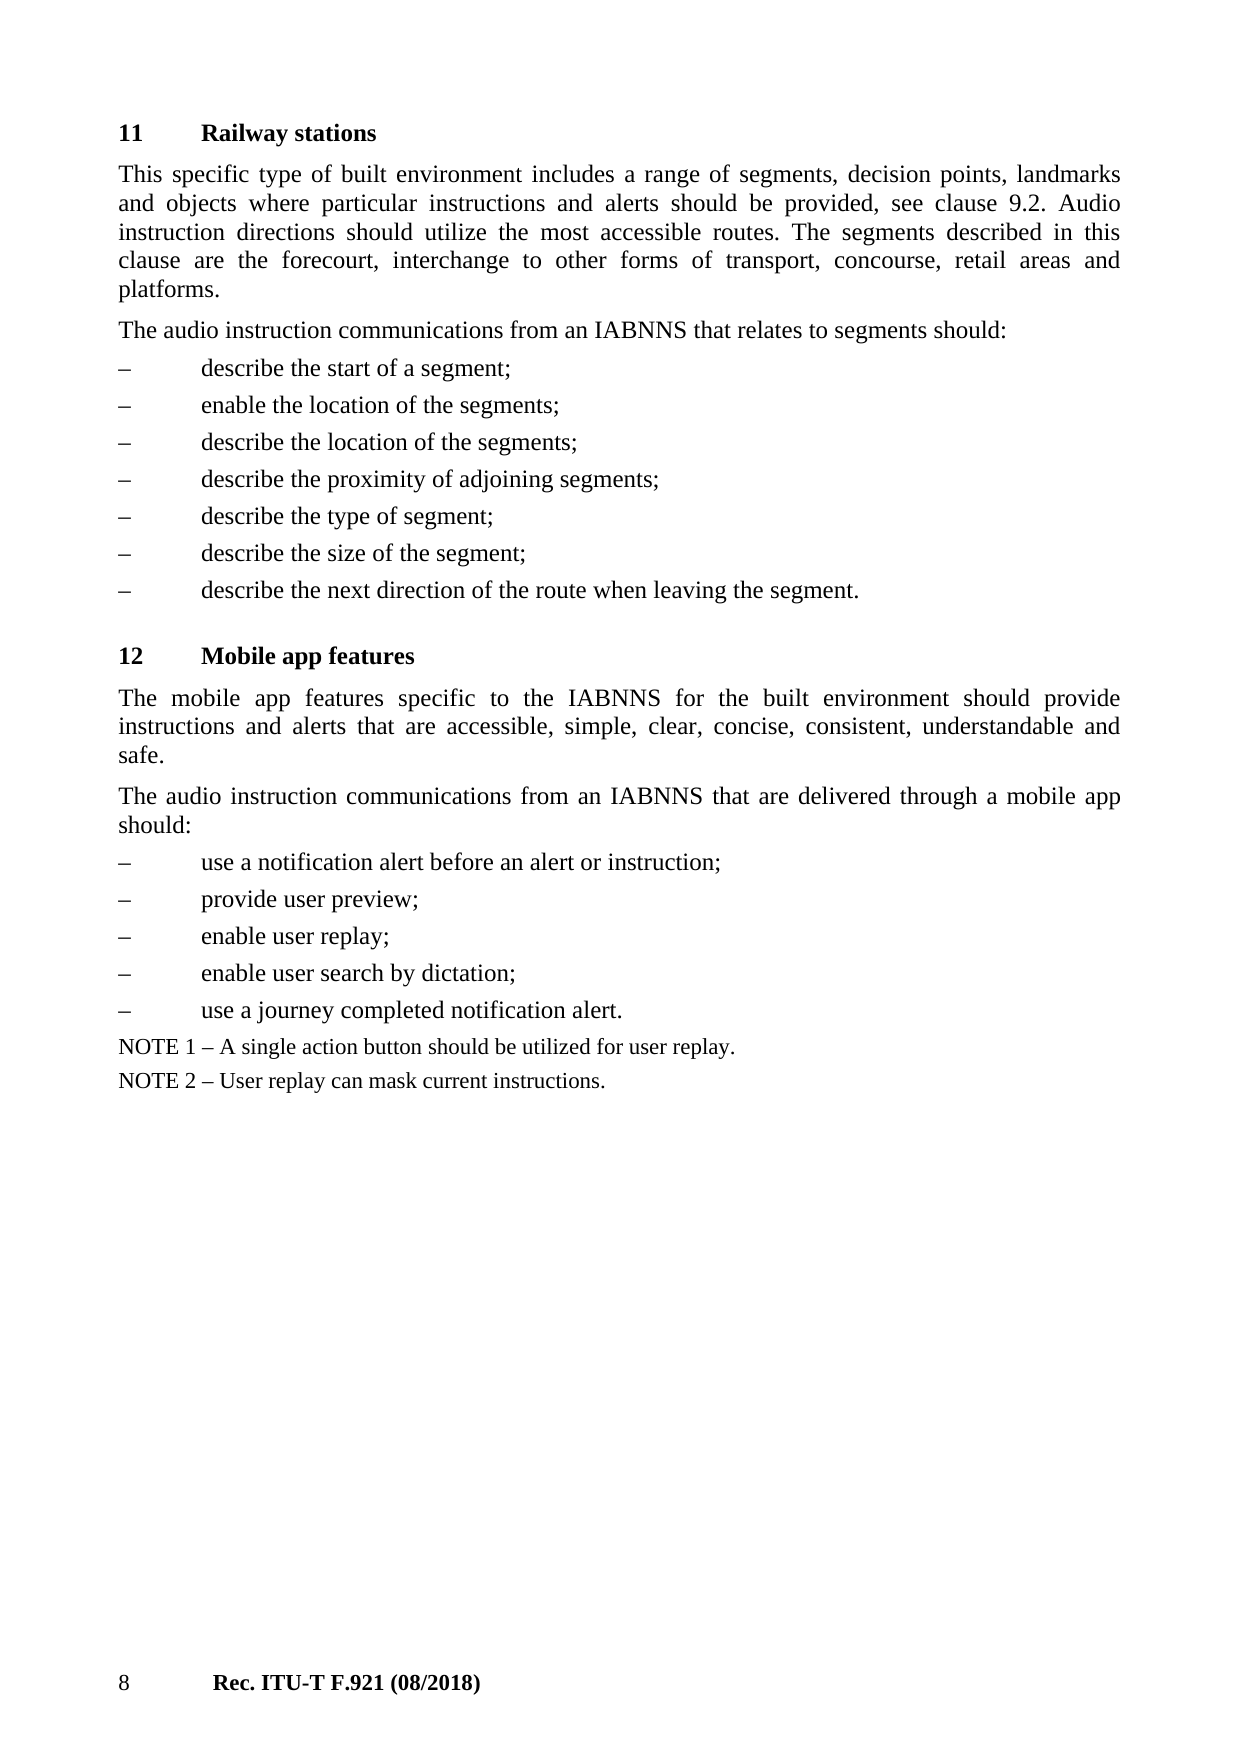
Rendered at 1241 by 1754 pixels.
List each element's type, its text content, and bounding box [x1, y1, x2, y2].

subtitle 11 Railway stations [118, 118, 1122, 147]
text The mobile app features specific to the IABNNS for the built environment should provide instructions and alerts that are accessible, simple, clear, concise, consistent, understandable and safe. [118, 683, 1122, 769]
text – enable user replay; [118, 921, 1122, 950]
text NOTE 2 – User replay can mask current instructions. [118, 1067, 1122, 1094]
text The audio instruction communications from an IABNNS that relates to segments should: [118, 316, 1122, 344]
text – describe the type of segment; [118, 501, 1122, 530]
text – describe the location of the segments; [118, 427, 1122, 456]
text – use a notification alert before an alert or instruction; [118, 847, 1122, 876]
text – describe the start of a segment; [118, 353, 1122, 381]
text – describe the next direction of the route when leaving the segment. [118, 575, 1122, 604]
text – describe the proximity of adjoining segments; [118, 464, 1122, 493]
text – enable the location of the segments; [118, 390, 1122, 418]
text The audio instruction communications from an IABNNS that are delivered through a mobile app should: [118, 781, 1122, 839]
text This specific type of built environment includes a range of segments, decision points, landmarks and objects where particular instructions and alerts should be provided, see clause 9.2. Audio instruction directions should utilize the most accessible routes. The segments described in this clause are the forecourt, interchange to other forms of transport, concourse, retail areas and platforms. [118, 159, 1122, 303]
text – provide user preview; [118, 884, 1122, 913]
text NOTE 1 – A single action button should be utilized for user replay. [118, 1033, 1122, 1059]
text – use a journey completed notification alert. [118, 996, 1122, 1024]
text – enable user search by dictation; [118, 958, 1122, 987]
subtitle 12 Mobile app features [118, 641, 1122, 670]
text – describe the size of the segment; [118, 538, 1122, 567]
